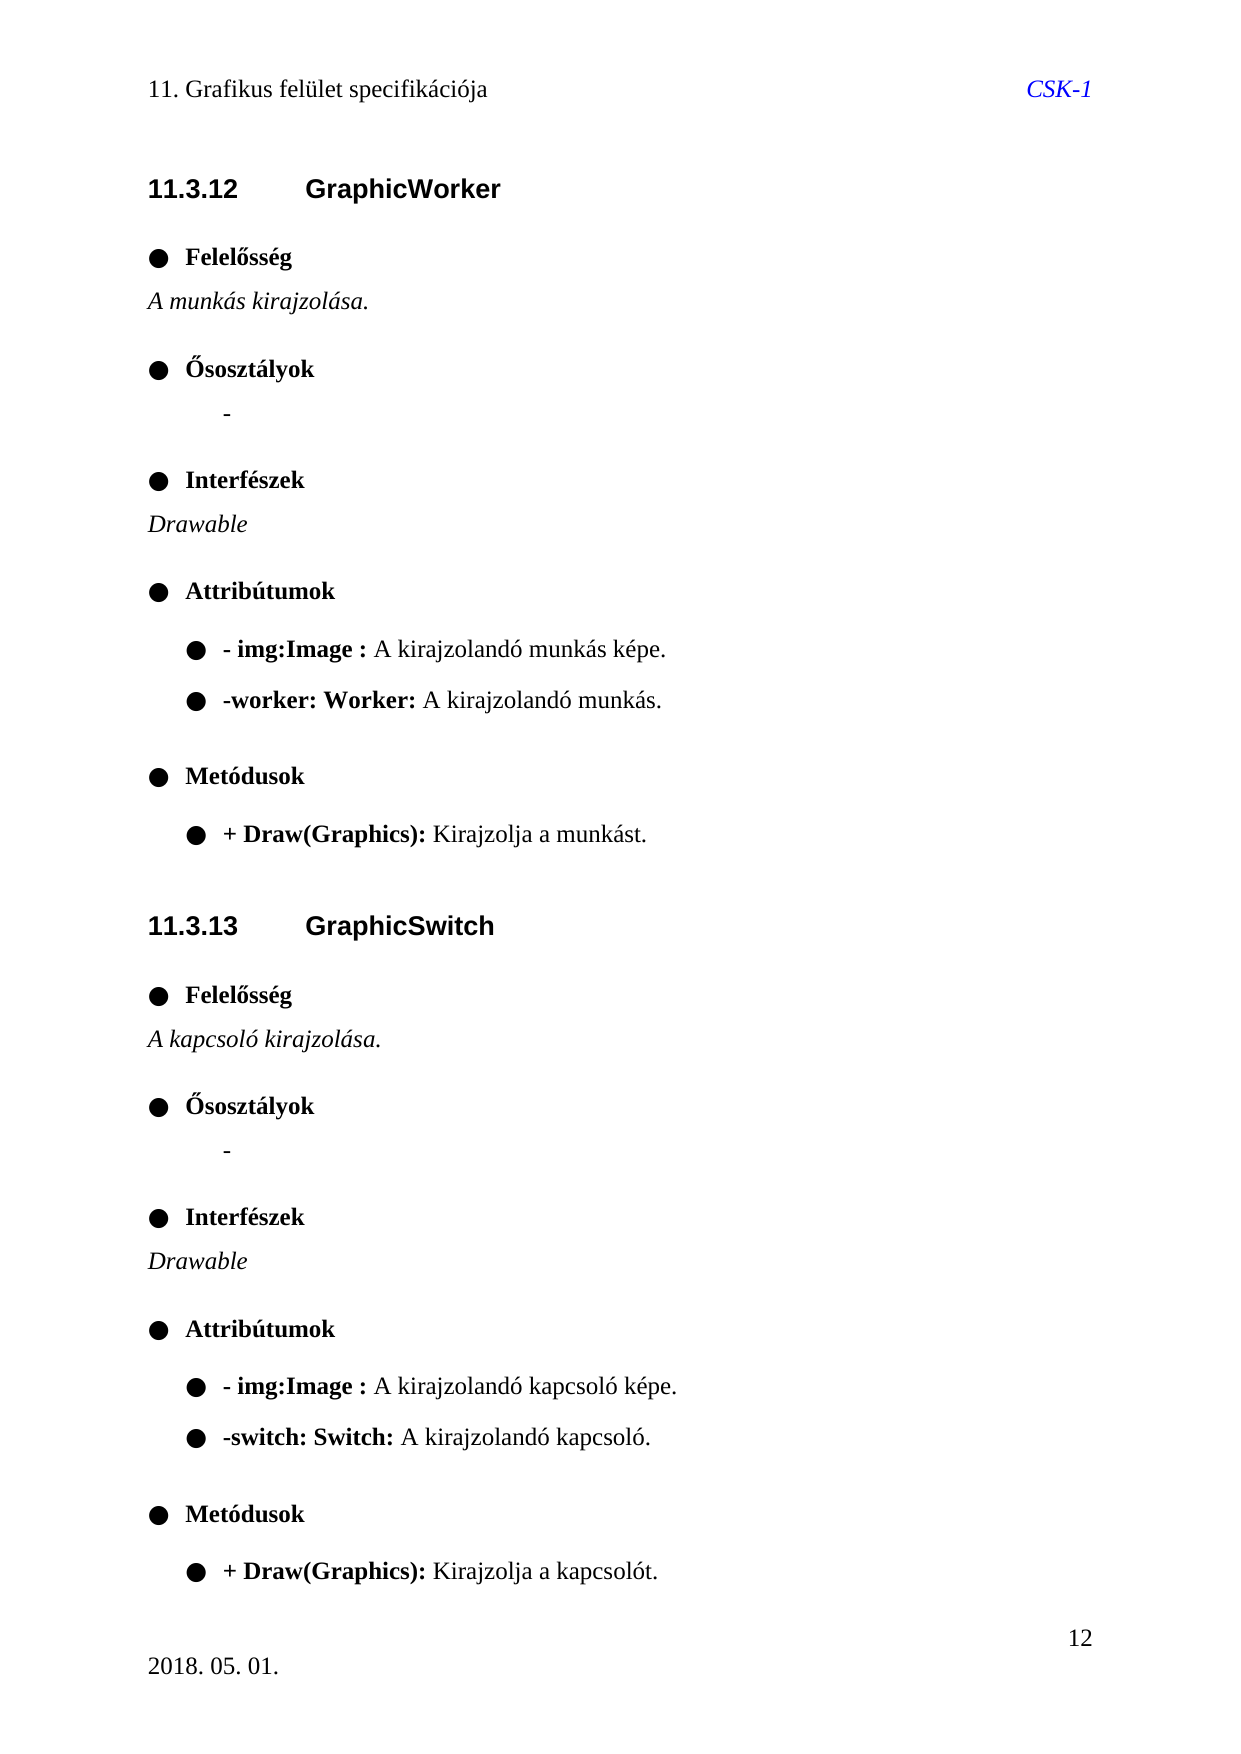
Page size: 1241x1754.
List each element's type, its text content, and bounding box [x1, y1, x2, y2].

list Attribútumok [148, 563, 1093, 614]
list - img:Image : A kirajzolandó kapcsoló képe. [185, 1358, 1093, 1409]
text A munkás kirajzolása. [148, 286, 1093, 315]
list -switch: Switch: A kirajzolandó kapcsoló. [185, 1409, 1093, 1460]
list Metódusok [148, 1485, 1093, 1536]
text A kapcsoló kirajzolása. [148, 1024, 1093, 1053]
list Interfészek [148, 451, 1093, 503]
list - img:Image : A kirajzolandó munkás képe. [185, 620, 1093, 671]
list Ősosztályok [148, 1078, 1093, 1129]
list Ősosztályok [148, 340, 1093, 391]
text - [148, 1135, 1093, 1164]
list Interfészek [148, 1189, 1093, 1240]
list Attribútumok [148, 1300, 1093, 1351]
list GraphicSwitch [148, 910, 1093, 941]
list Felelősség [148, 966, 1093, 1018]
list -worker: Worker: A kirajzolandó munkás. [185, 671, 1093, 723]
text - [148, 398, 1093, 426]
list + Draw(Graphics): Kirajzolja a munkást. [185, 805, 1093, 856]
list GraphicWorker [148, 173, 1093, 204]
list + Draw(Graphics): Kirajzolja a kapcsolót. [185, 1543, 1093, 1594]
text Drawable [148, 509, 1093, 538]
list Metódusok [148, 748, 1093, 799]
text Drawable [148, 1246, 1093, 1275]
list Felelősség [148, 229, 1093, 280]
